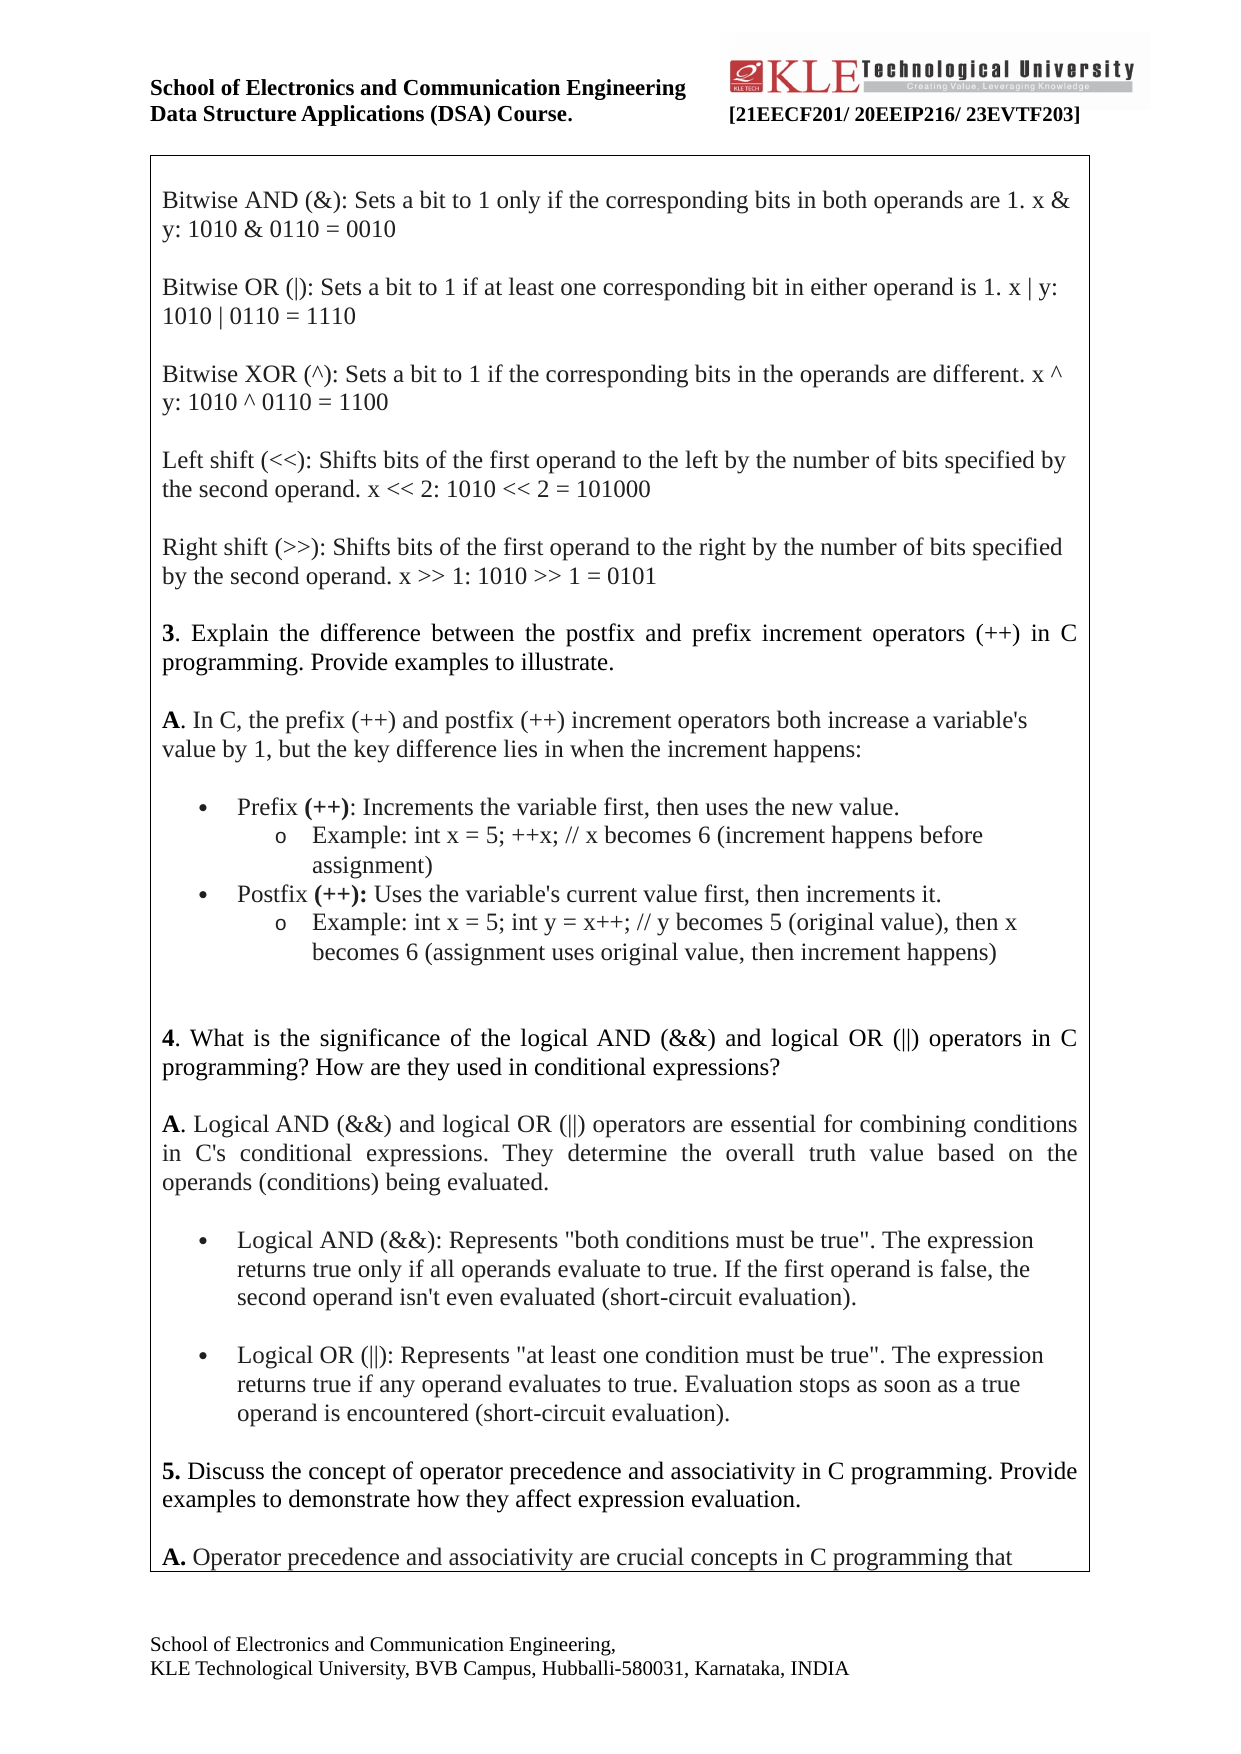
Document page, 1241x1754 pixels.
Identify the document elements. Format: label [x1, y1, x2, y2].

table_cell [151, 156, 1089, 1571]
picture [719, 32, 1151, 110]
